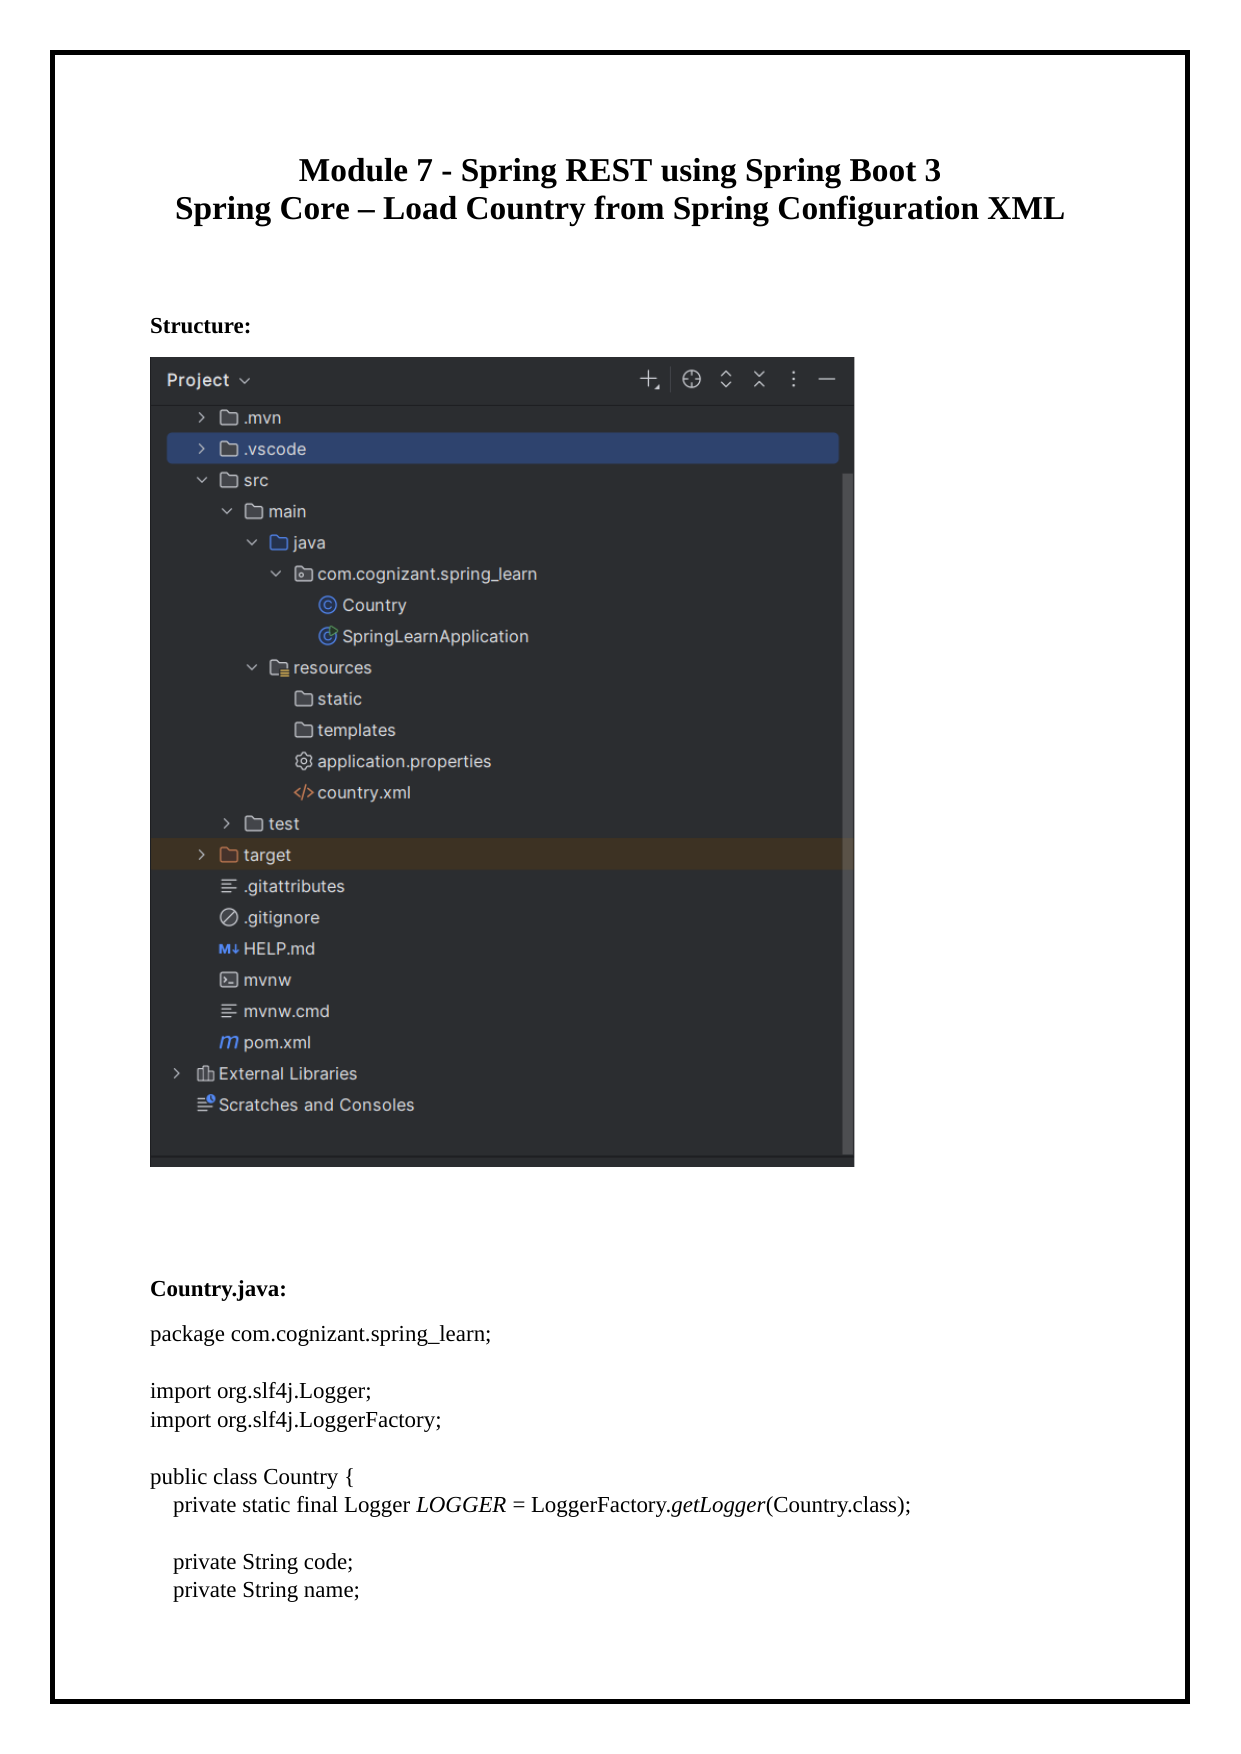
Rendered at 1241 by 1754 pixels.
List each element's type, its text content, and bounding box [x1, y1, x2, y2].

text Module 7 - Spring REST using Spring Boot 3 [150, 150, 1090, 188]
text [150, 1321, 1090, 1603]
text Structure: [150, 312, 1090, 338]
text Spring Core – Load Country from Spring Configuration XML [150, 188, 1090, 227]
picture [150, 357, 855, 1167]
text Country.java: [150, 1275, 1090, 1302]
